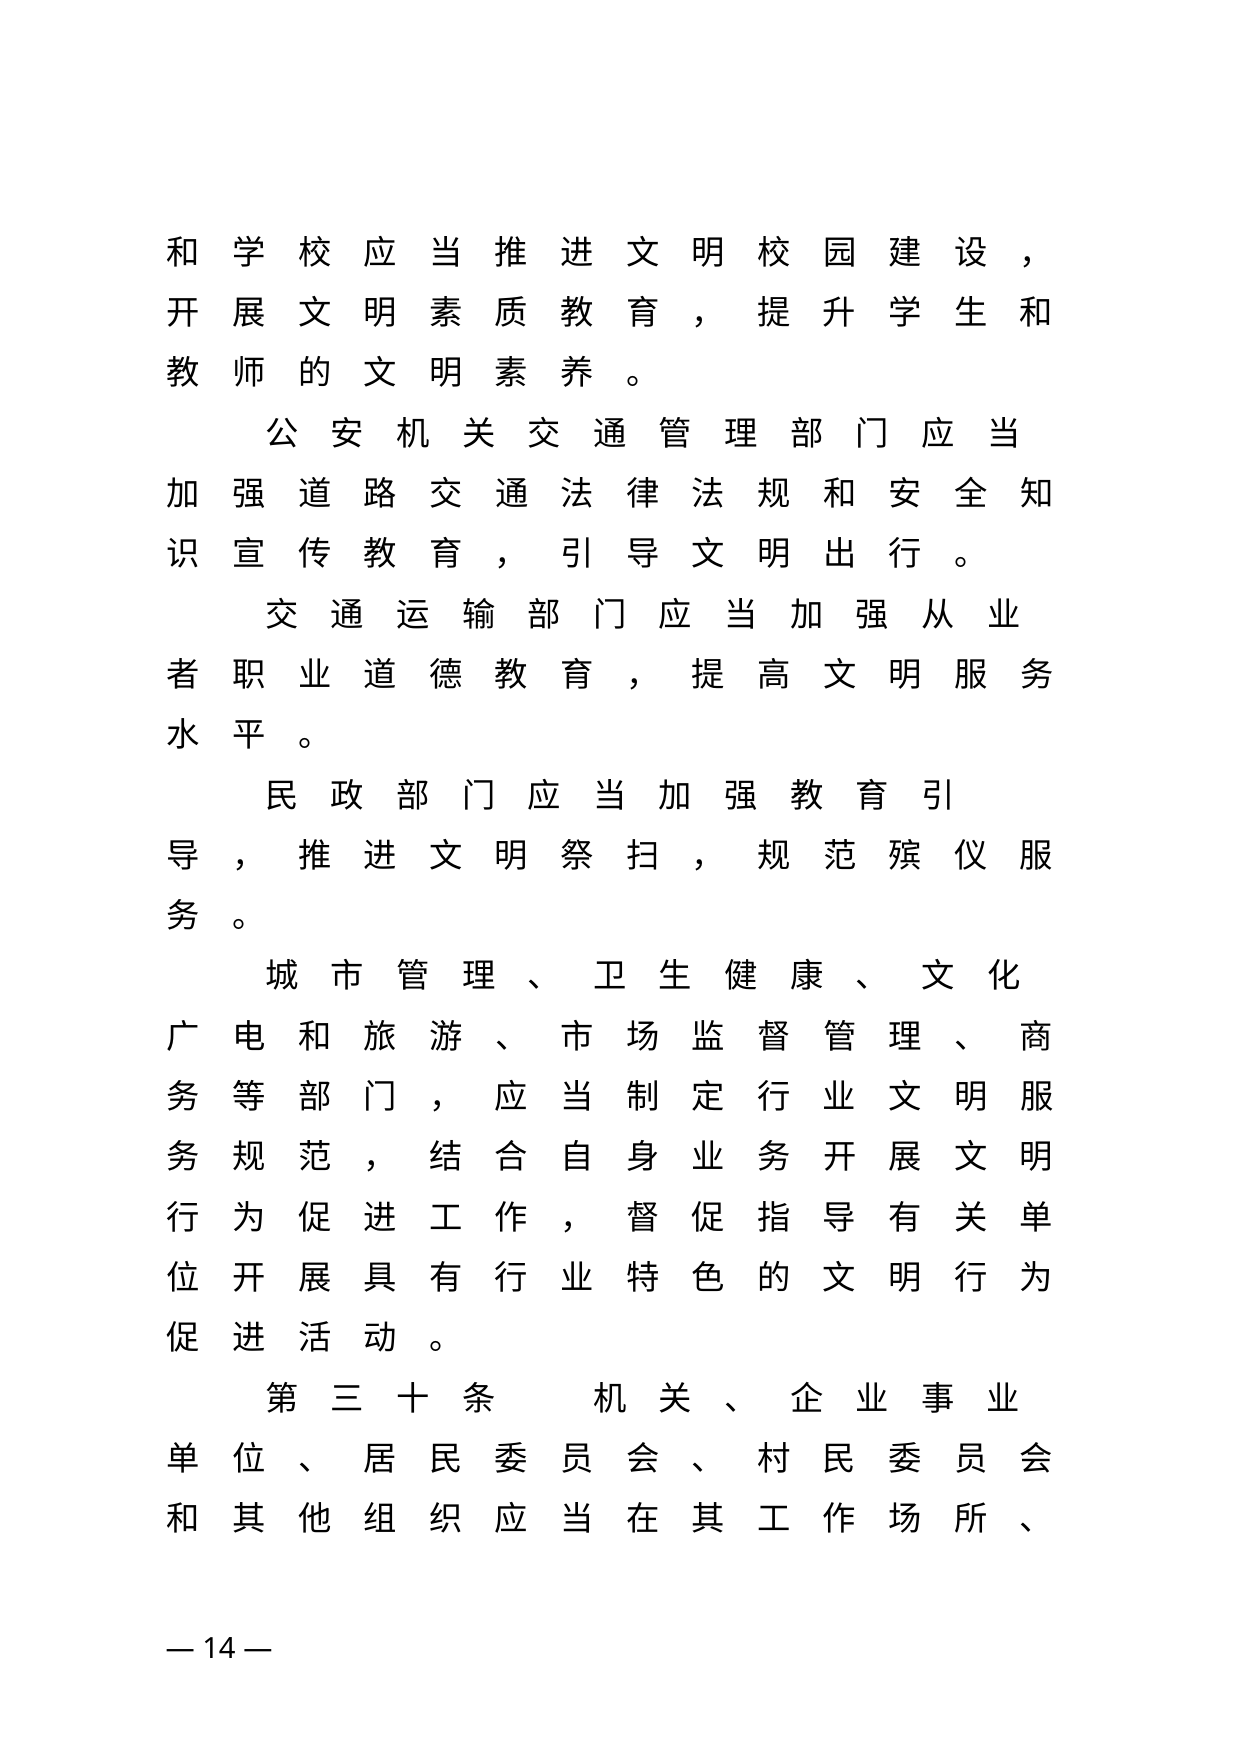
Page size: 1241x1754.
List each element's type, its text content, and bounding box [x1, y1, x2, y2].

text 交通运输部门应当加强从业者职业道德教育，提高文明服务水平。 [167, 581, 1085, 762]
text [167, 1365, 1085, 1546]
text 公安机关交通管理部门应当加强道路交通法律法规和安全知识宣传教育，引导文明出行。 [167, 400, 1085, 581]
text 城市管理、卫生健康、文化广电和旅游、市场监督管理、商务等部门，应当制定行业文明服务规范，结合自身业务开展文明行为促进工作，督促指导有关单位开展具有行业特色的文明行为促进活动。 [167, 943, 1085, 1365]
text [167, 219, 1085, 400]
text 民政部门应当加强教育引导，推进文明祭扫，规范殡仪服务。 [167, 762, 1085, 943]
